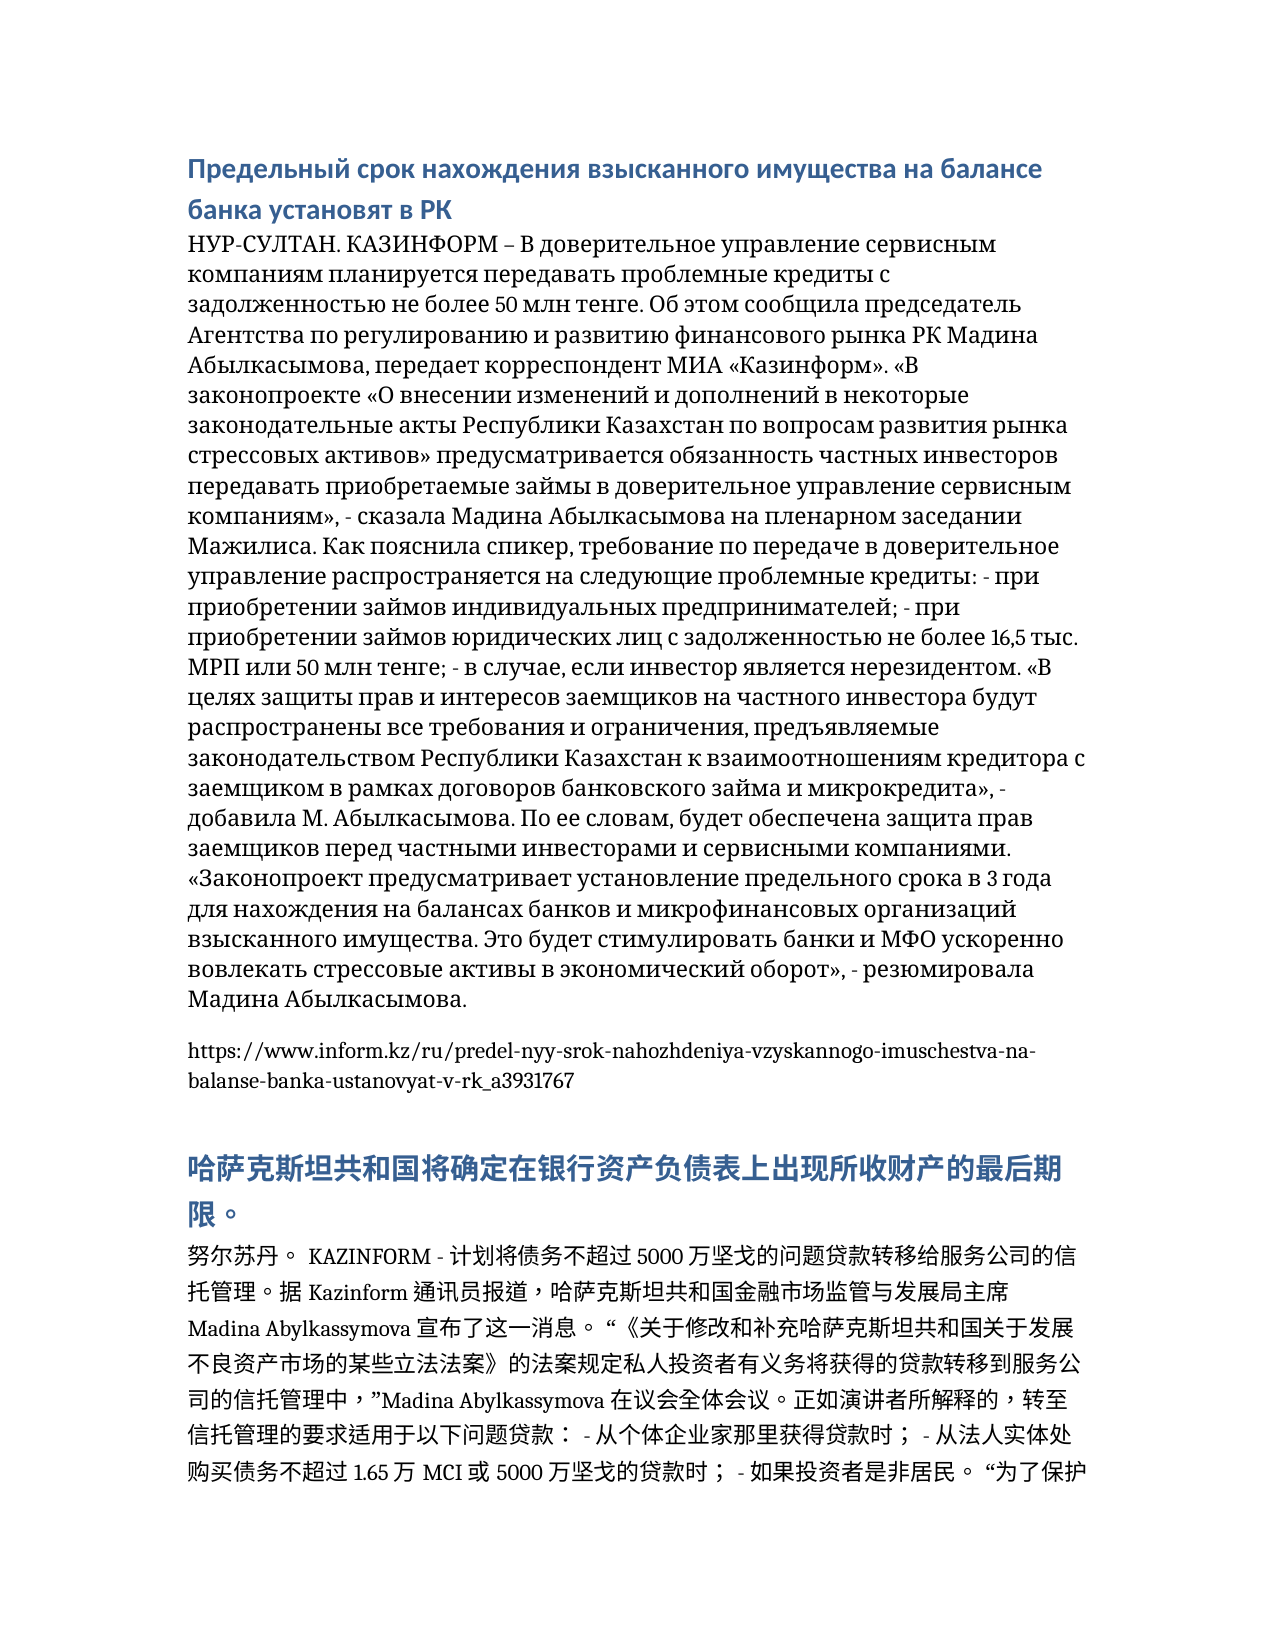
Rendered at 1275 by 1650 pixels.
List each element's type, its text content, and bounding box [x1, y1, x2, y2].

subtitle 哈萨克斯坦共和国将确定在银行资产负债表上出现所收财产的最后期限。 [187, 1148, 1087, 1234]
subtitle Предельный срок нахождения взысканного имущества на балансе банка установят в РК [187, 150, 1087, 227]
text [187, 1240, 1087, 1487]
text НУР-СУЛТАН. КАЗИНФОРМ – В доверительное управление сервисным компаниям планируется передавать проблемные кредиты с задолженностью не более 50 млн тенге. Об этом сообщила председатель Агентства по регулированию и развитию финансового рынка РК Мадина Абылкасымова, передает корреспондент МИА «Казинформ». «В законопроекте «О внесении изменений и дополнений в некоторые законодательные акты Республики Казахстан по вопросам развития рынка стрессовых активов» предусматривается обязанность частных инвесторов передавать приобретаемые займы в доверительное управление сервисным компаниям», - сказала Мадина Абылкасымова на пленарном заседании Мажилиса. Как пояснила спикер, требование по передаче в доверительное управление распространяется на следующие проблемные кредиты: - при приобретении займов индивидуальных предпринимателей; - при приобретении займов юридических лиц с задолженностью не более 16,5 тыс. МРП или 50 млн тенге; - в случае, если инвестор является нерезидентом. «В целях защиты прав и интересов заемщиков на частного инвестора будут распространены все требования и ограничения, предъявляемые законодательством Республики Казахстан к взаимоотношениям кредитора с заемщиком в рамках договоров банковского займа и микрокредита», - добавила М. Абылкасымова. По ее словам, будет обеспечена защита прав заемщиков перед частными инвесторами и сервисными компаниями. «Законопроект предусматривает установление предельного срока в 3 года для нахождения на балансах банков и микрофинансовых организаций взысканного имущества. Это будет стимулировать банки и МФО ускоренно вовлекать стрессовые активы в экономический оборот», - резюмировала Мадина Абылкасымова. [187, 232, 1087, 1013]
text https://www.inform.kz/ru/predel-nyy-srok-nahozhdeniya-vzyskannogo-imuschestva-na-balanse-banka-ustanovyat-v-rk_a3931767 [187, 1038, 1087, 1095]
